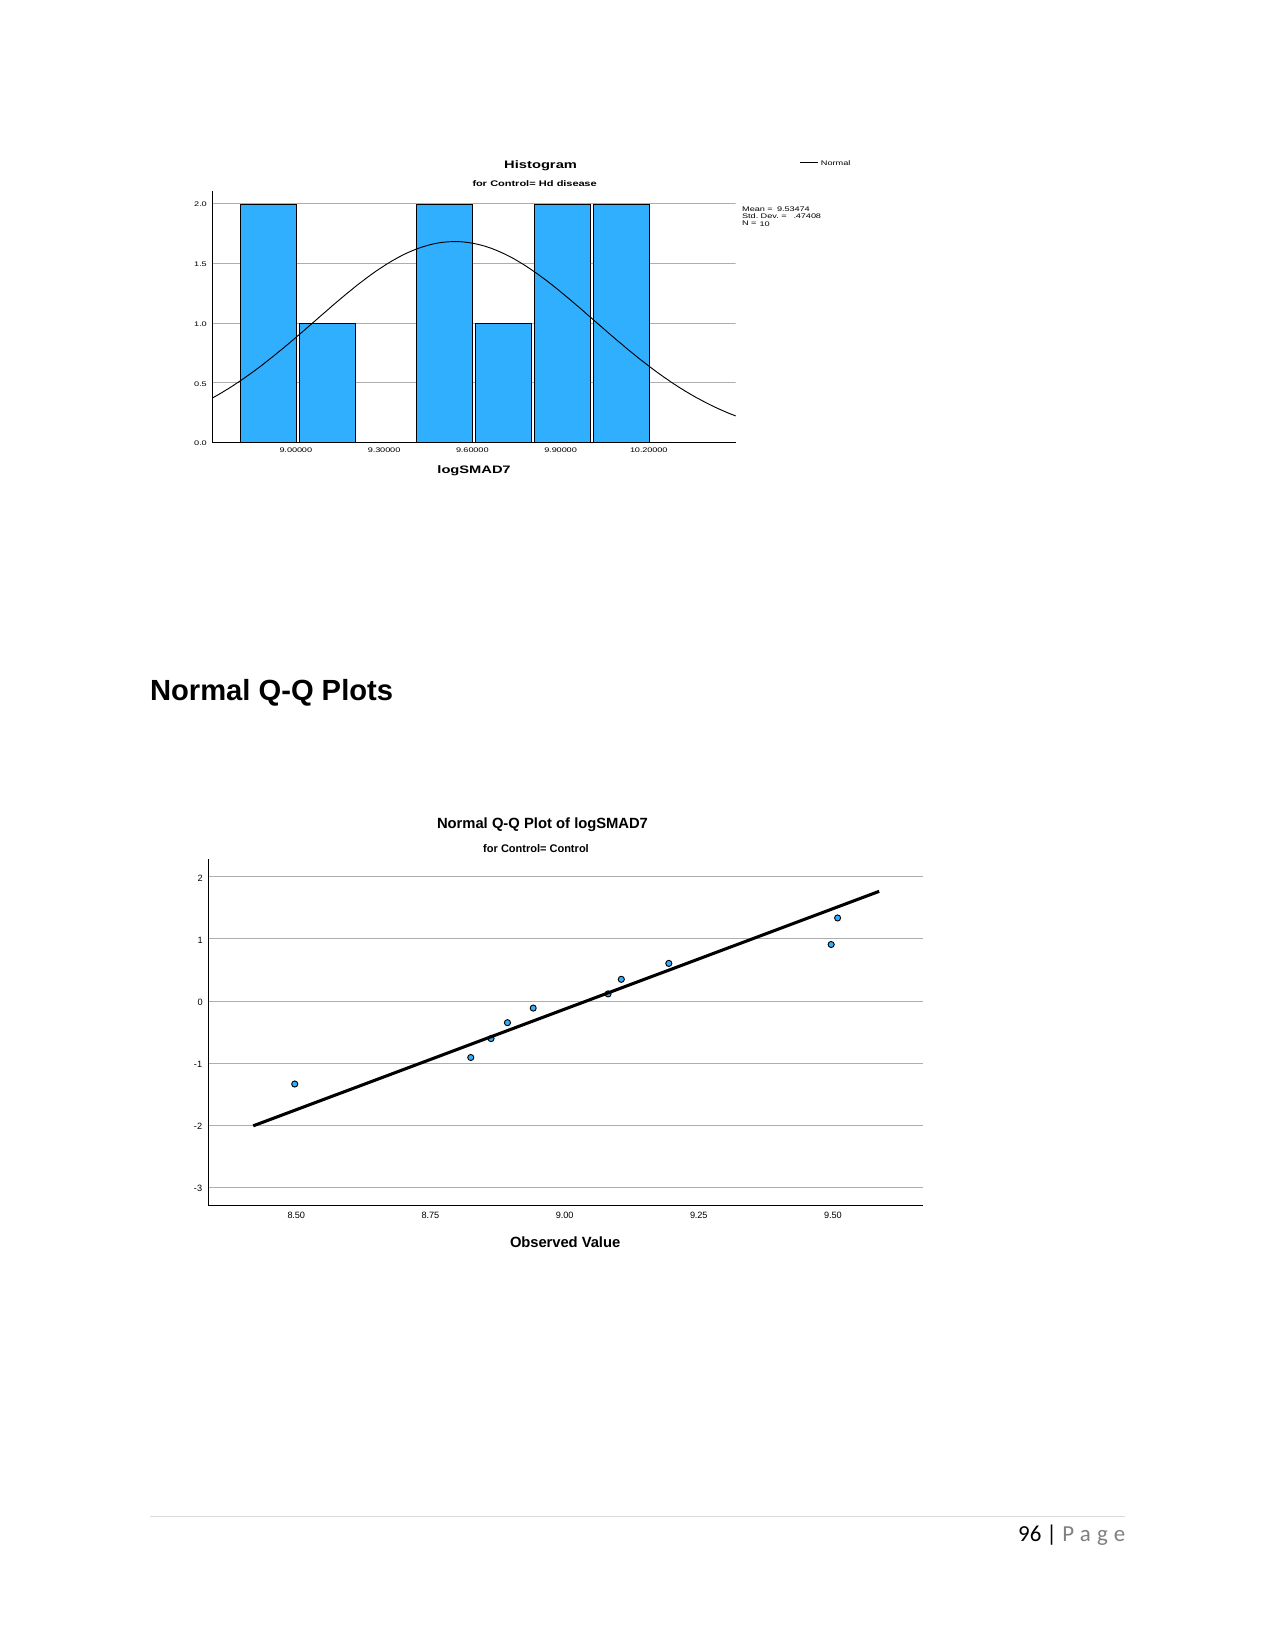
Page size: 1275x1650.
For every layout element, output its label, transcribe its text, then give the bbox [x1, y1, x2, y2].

text Normal Q-Q Plots [150, 637, 1125, 737]
